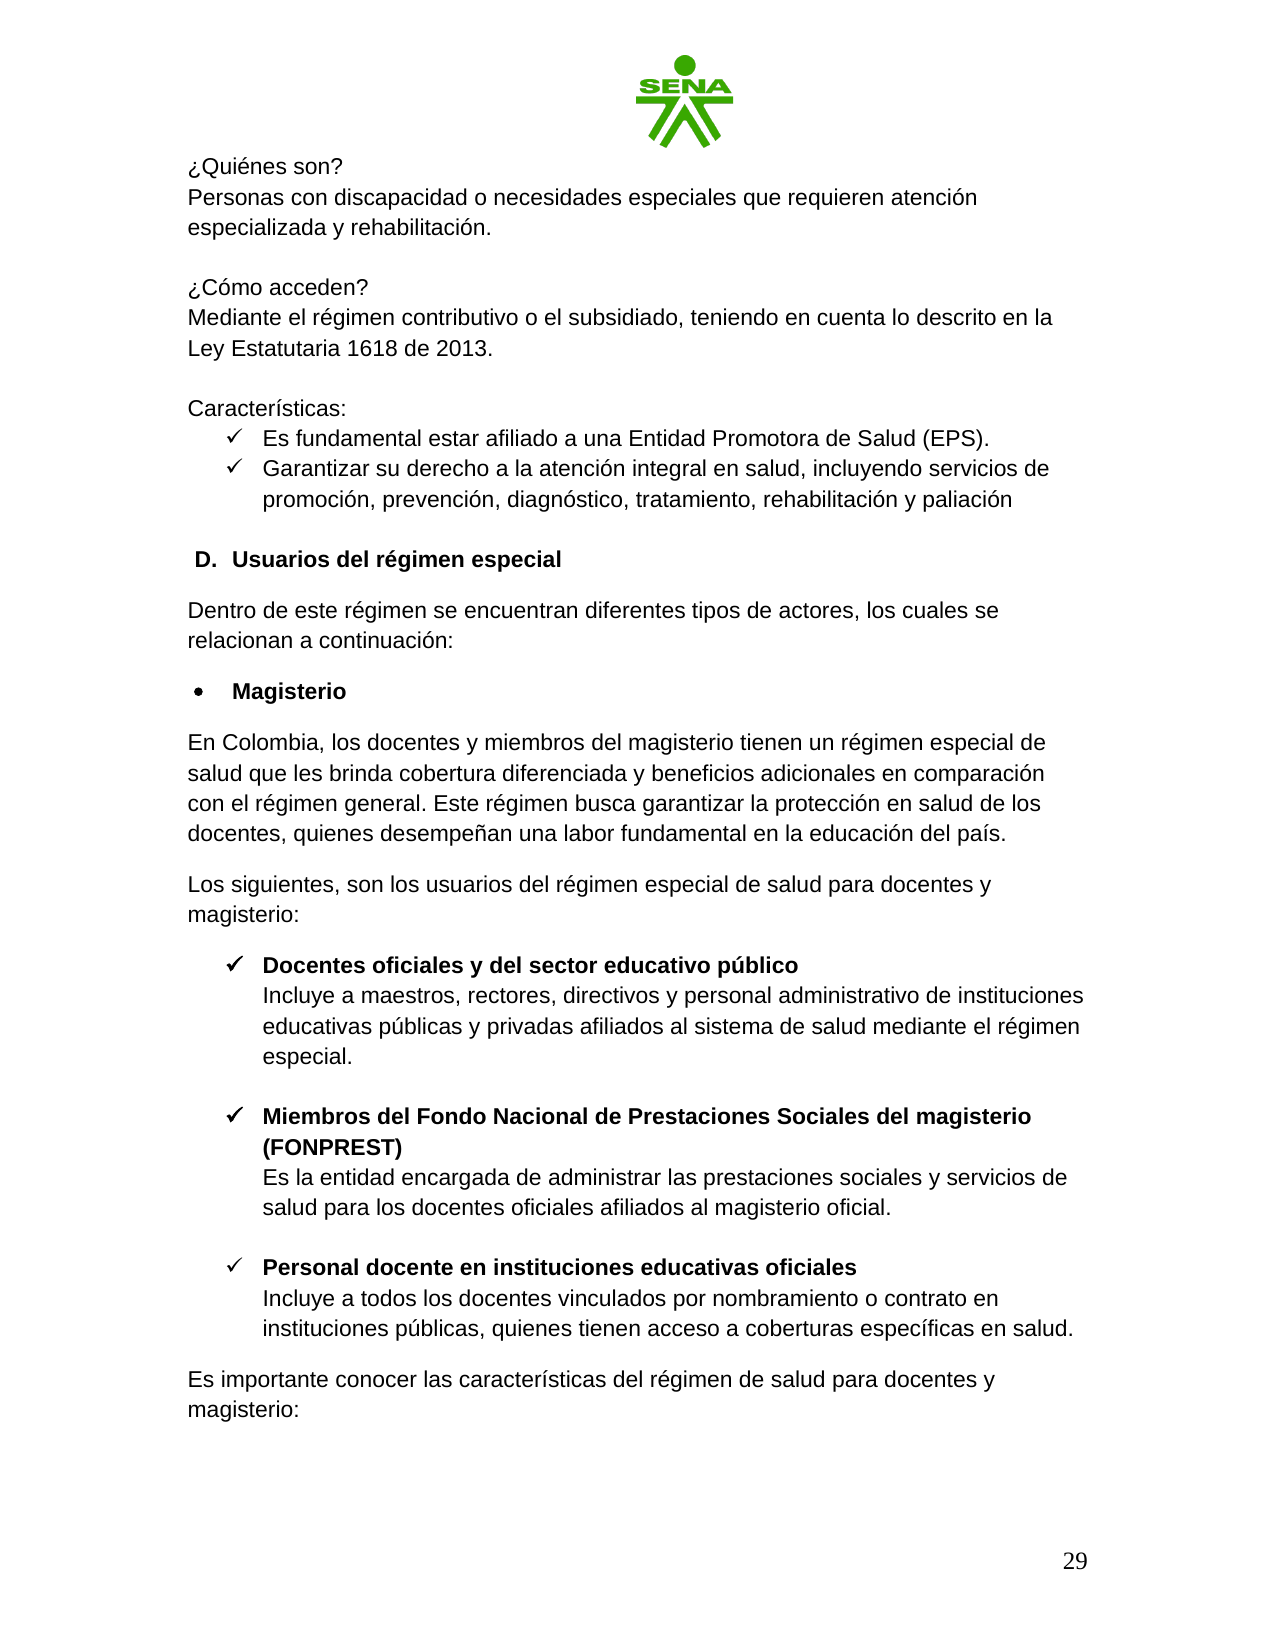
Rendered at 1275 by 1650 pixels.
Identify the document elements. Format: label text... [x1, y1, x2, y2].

text Dentro de este régimen se encuentran diferentes tipos de actores, los cuales se relacionan a continuación: [187, 597, 1087, 654]
list Incluye a todos los docentes vinculados por nombramiento o contrato en instituciones públicas, quienes tienen acceso a coberturas específicas en salud. [262, 1284, 1087, 1341]
text Es importante conocer las características del régimen de salud para docentes y magisterio: [187, 1366, 1087, 1422]
list Miembros del Fondo Nacional de Prestaciones Sociales del magisterio (FONPREST) [225, 1103, 1087, 1160]
text ¿Quiénes son? [187, 153, 1087, 180]
list Usuarios del régimen especial [194, 546, 1087, 572]
list Garantizar su derecho a la atención integral en salud, incluyendo servicios de promoción, prevención, diagnóstico, tratamiento, rehabilitación y paliación [225, 455, 1087, 512]
text Mediante el régimen contributivo o el subsidiado, teniendo en cuenta lo descrito en la Ley Estatutaria 1618 de 2013. [187, 304, 1087, 361]
list Es fundamental estar afiliado a una Entidad Promotora de Salud (EPS). [225, 425, 1087, 452]
list Magisterio [194, 678, 1087, 705]
list Incluye a maestros, rectores, directivos y personal administrativo de instituciones educativas públicas y privadas afiliados al sistema de salud mediante el régimen especial. [262, 982, 1087, 1069]
text En Colombia, los docentes y miembros del magisterio tienen un régimen especial de salud que les brinda cobertura diferenciada y beneficios adicionales en comparación con el régimen general. Este régimen busca garantizar la protección en salud de los docentes, quienes desempeñan una labor fundamental en la educación del país. [187, 729, 1087, 846]
list Es la entidad encargada de administrar las prestaciones sociales y servicios de salud para los docentes oficiales afiliados al magisterio oficial. [262, 1164, 1087, 1220]
text Características: [187, 395, 1087, 421]
list Personal docente en instituciones educativas oficiales [225, 1254, 1087, 1281]
text Los siguientes, son los usuarios del régimen especial de salud para docentes y magisterio: [187, 871, 1087, 928]
text ¿Cómo acceden? [187, 274, 1087, 301]
picture [636, 55, 734, 148]
list Docentes oficiales y del sector educativo público [225, 952, 1087, 979]
text Personas con discapacidad o necesidades especiales que requieren atención especializada y rehabilitación. [187, 183, 1087, 240]
